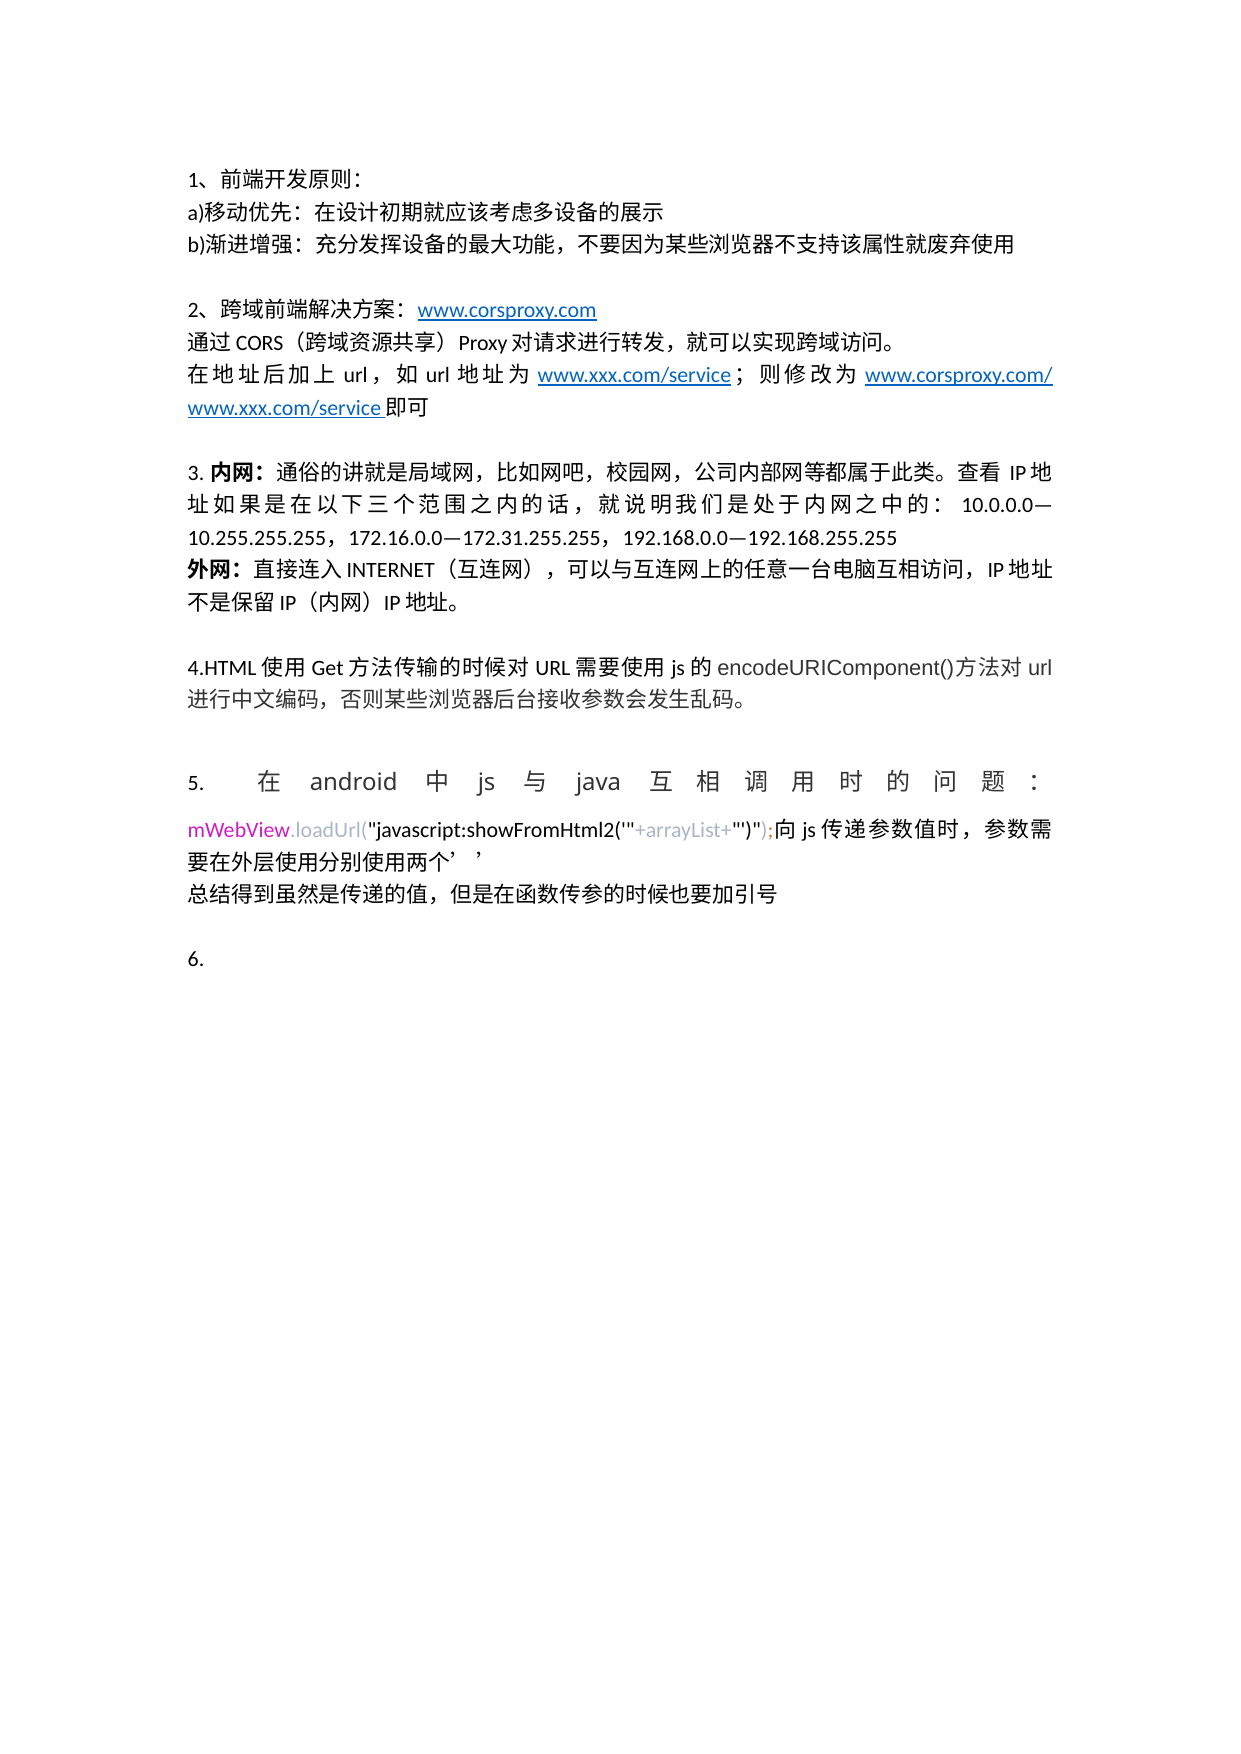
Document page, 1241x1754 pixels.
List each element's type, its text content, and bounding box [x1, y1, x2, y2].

text 通过CORS（跨域资源共享）Proxy对请求进行转发，就可以实现跨域访问。 [187, 324, 1053, 357]
text 4.HTML使用Get方法传输的时候对URL需要使用js的encodeURIComponent()方法对url进行中文编码，否则某些浏览器后台接收参数会发生乱码。 [187, 649, 1053, 714]
text 2、跨域前端解决方案：www.corsproxy.com [187, 292, 1053, 324]
text 在地址后加上url，如url地址为www.xxx.com/service；则修改为www.corsproxy.com/www.xxx.com/service即可 [187, 357, 1053, 422]
text 3. 内网：通俗的讲就是局域网，比如网吧，校园网，公司内部网等都属于此类。查看IP地址如果是在以下三个范围之内的话，就说明我们是处于内网之中的：10.0.0.0—10.255.255.255，172.16.0.0—172.31.255.255，192.168.0.0—192.168.255.255 外网：直接连入INTERNET（互连网），可以与互连网上的任意一台电脑互相访问，IP地址不是保留IP（内网）IP地址。 [187, 454, 1053, 617]
text a)移动优先：在设计初期就应该考虑多设备的展示 [187, 194, 1053, 227]
text 5. 在android中js与java互相调用时的问题：mWebView.loadUrl("javascript:showFromHtml2('"+arrayList+"')");向js传递参数值时，参数需要在外层使用分别使用两个’ ’ [187, 747, 1053, 877]
text 1、前端开发原则： [187, 162, 1053, 194]
text 6. [187, 942, 1053, 974]
text 总结得到虽然是传递的值，但是在函数传参的时候也要加引号 [187, 877, 1053, 909]
text b)渐进增强：充分发挥设备的最大功能，不要因为某些浏览器不支持该属性就废弃使用 [187, 227, 1053, 259]
